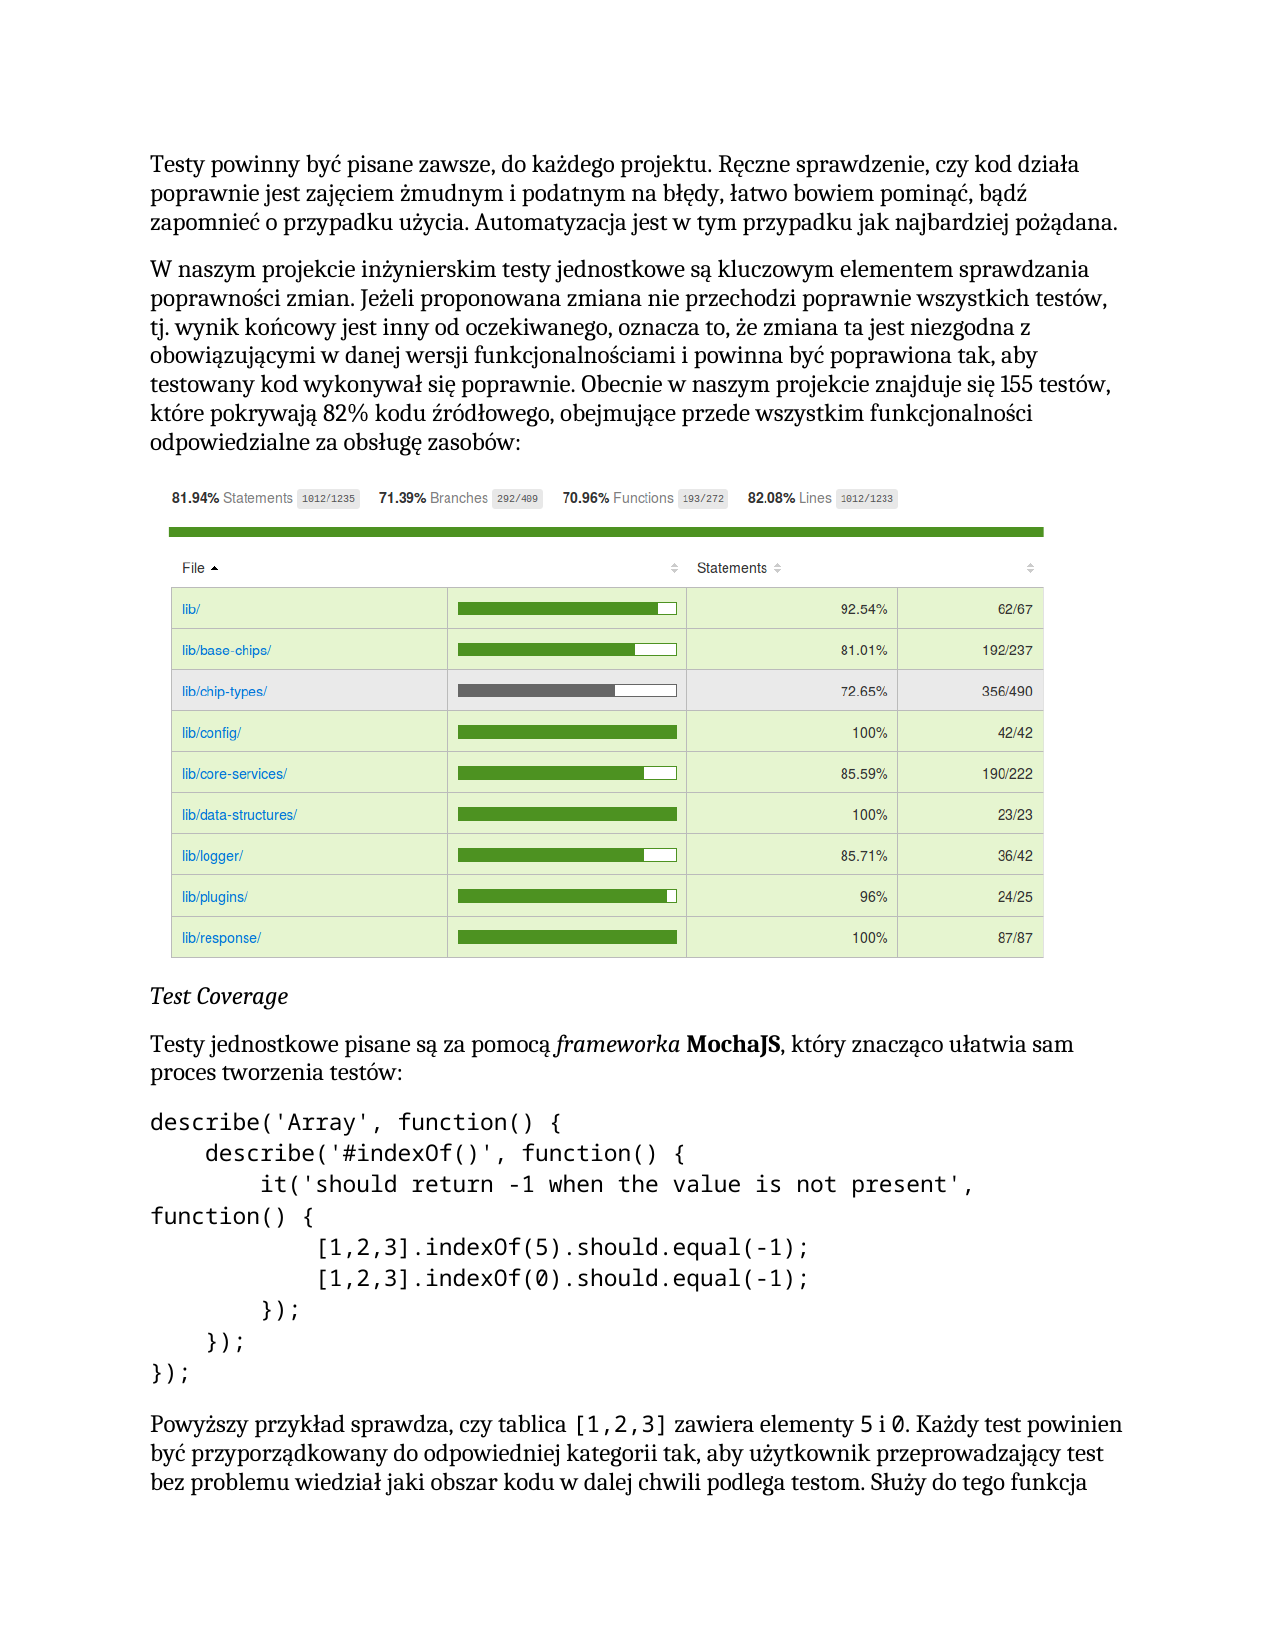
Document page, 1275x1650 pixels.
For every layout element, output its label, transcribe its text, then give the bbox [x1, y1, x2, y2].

text Testy powinny być pisane zawsze, do każdego projektu. Ręczne sprawdzenie, czy kod działa poprawnie jest zajęciem żmudnym i podatnym na błędy, łatwo bowiem pominąć, bądź zapomnieć o przypadku użycia. Automatyzacja jest w tym przypadku jak najbardziej pożądana. [150, 150, 1125, 236]
picture [168, 475, 1044, 962]
text W naszym projekcie inżynierskim testy jednostkowe są kluczowym elementem sprawdzania poprawności zmian. Jeżeli proponowana zmiana nie przechodzi poprawnie wszystkich testów, tj. wynik końcowy jest inny od oczekiwanego, oznacza to, że zmiana ta jest niezgodna z obowiązującymi w danej wersji funkcjonalnościami i powinna być poprawiona tak, aby testowany kod wykonywał się poprawnie. Obecnie w naszym projekcie znajduje się 155 testów, które pokrywają 82% kodu źródłowego, obejmujące przede wszystkim funkcjonalności odpowiedzialne za obsługę zasobów: [150, 255, 1125, 456]
text Test Coverage [150, 982, 1125, 1011]
text describe('Array', function() { describe('#indexOf()', function() { it('should return -1 when the value is not present', function() { [1,2,3].indexOf(5).should.equal(-1); [1,2,3].indexOf(0).should.equal(-1); }); }); }); [150, 1106, 1125, 1387]
text Testy jednostkowe pisane są za pomocą frameworka MochaJS, który znacząco ułatwia sam proces tworzenia testów: [150, 1029, 1125, 1087]
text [150, 1408, 1125, 1497]
